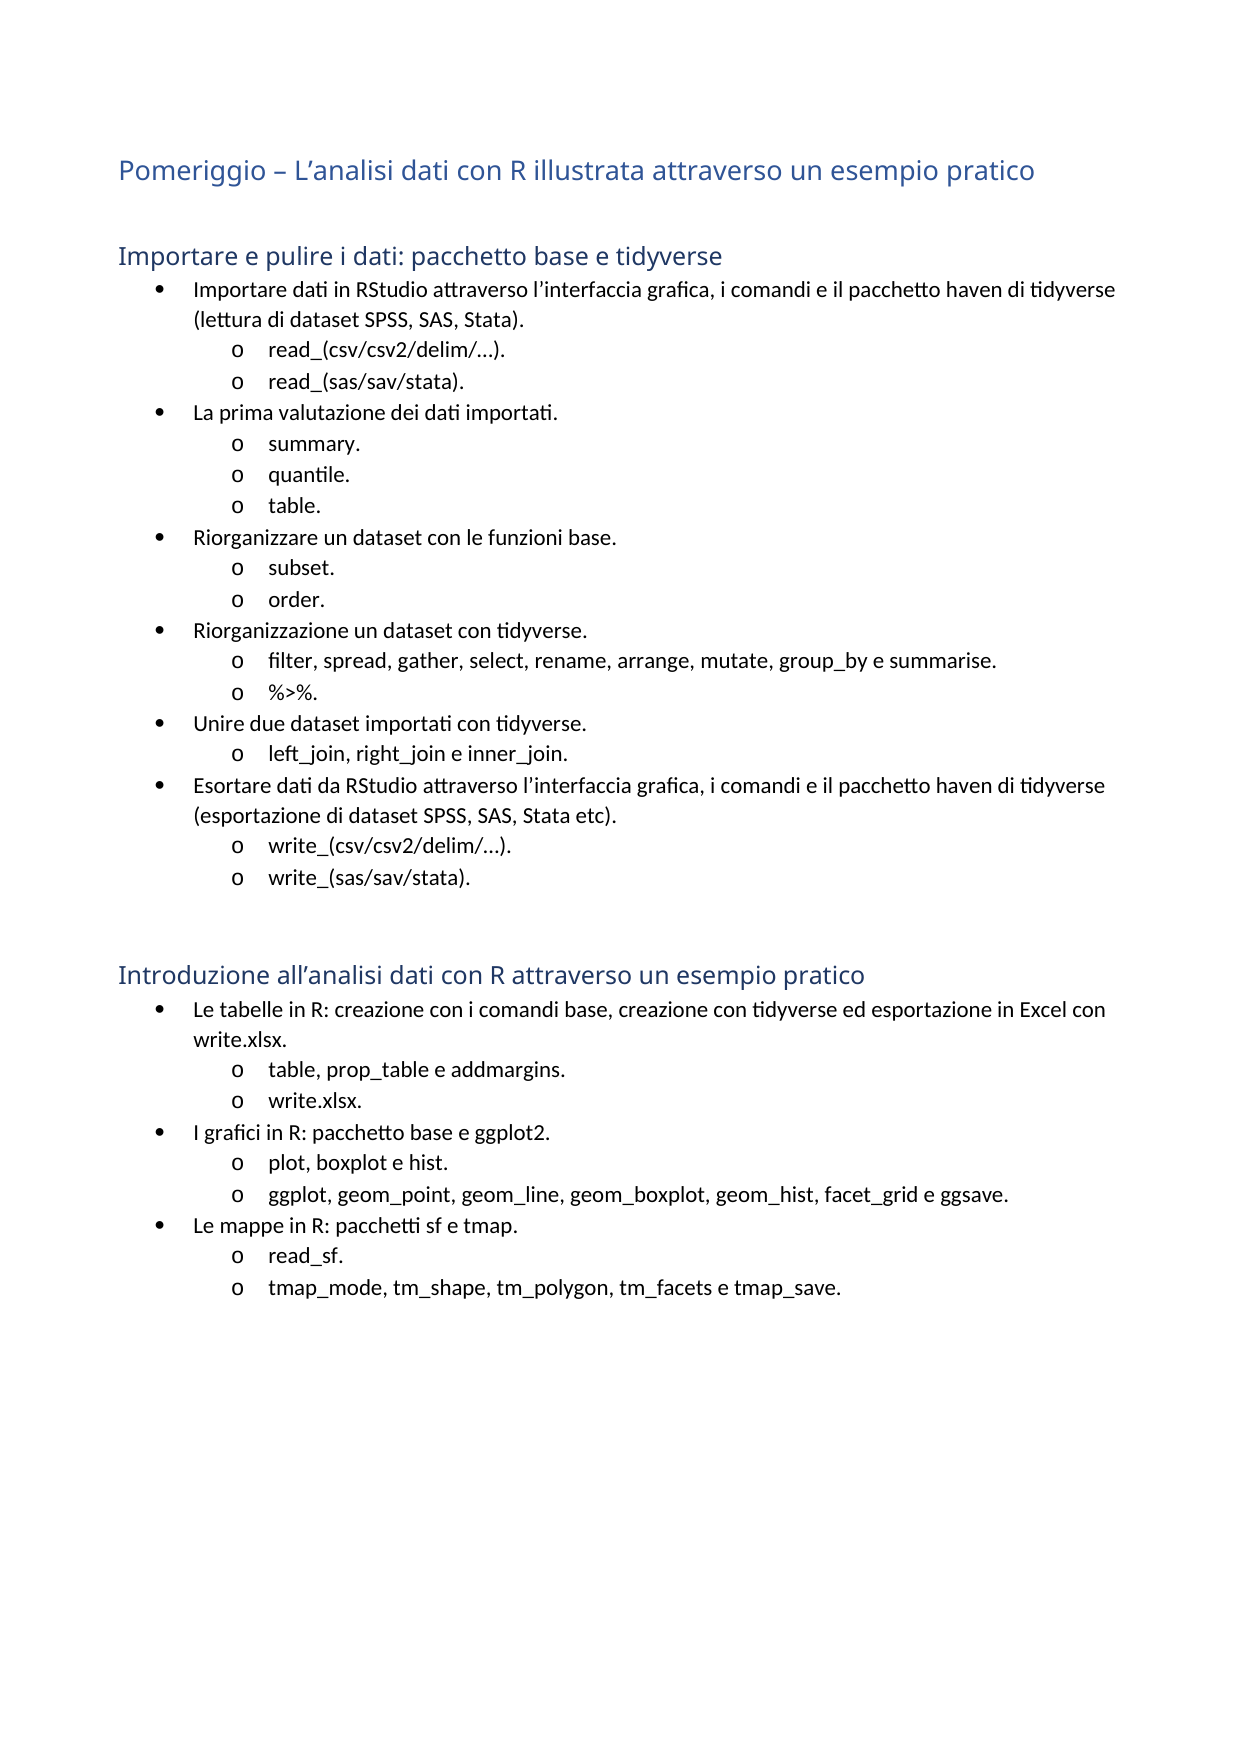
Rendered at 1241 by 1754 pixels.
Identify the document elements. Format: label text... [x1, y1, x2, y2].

subtitle Introduzione all’analisi dati con R attraverso un esempio pratico [118, 958, 1122, 992]
list subset. [231, 553, 1122, 582]
list Riorganizzare un dataset con le funzioni base. [156, 523, 1122, 551]
list I grafici in R: pacchetto base e ggplot2. [156, 1118, 1122, 1146]
list read_(csv/csv2/delim/…). [231, 336, 1122, 365]
list plot, boxplot e hist. [231, 1148, 1122, 1177]
list Importare dati in RStudio attraverso l’interfaccia grafica, i comandi e il pacchetto haven di tidyverse (lettura di dataset SPSS, SAS, Stata). [156, 275, 1122, 333]
list table, prop_table e addmargins. [231, 1055, 1122, 1084]
list ggplot, geom_point, geom_line, geom_boxplot, geom_hist, facet_grid e ggsave. [231, 1180, 1122, 1209]
list Le tabelle in R: creazione con i comandi base, creazione con tidyverse ed esportazione in Excel con write.xlsx. [156, 995, 1122, 1053]
list La prima valutazione dei dati importati. [156, 398, 1122, 427]
list left_join, right_join e inner_join. [231, 739, 1122, 769]
list write_(csv/csv2/delim/…). [231, 831, 1122, 861]
list quantile. [231, 460, 1122, 489]
list Unire due dataset importati con tidyverse. [156, 709, 1122, 737]
list summary. [231, 429, 1122, 458]
subtitle Importare e pulire i dati: pacchetto base e tidyverse [118, 238, 1122, 272]
list table. [231, 492, 1122, 521]
list Le mappe in R: pacchetti sf e tmap. [156, 1211, 1122, 1239]
list Esortare dati da RStudio attraverso l’interfaccia grafica, i comandi e il pacchetto haven di tidyverse (esportazione di dataset SPSS, SAS, Stata etc). [156, 771, 1122, 829]
list order. [231, 585, 1122, 614]
list read_(sas/sav/stata). [231, 367, 1122, 396]
list Riorganizzazione un dataset con tidyverse. [156, 616, 1122, 644]
list read_sf. [231, 1241, 1122, 1271]
list tmap_mode, tm_shape, tm_polygon, tm_facets e tmap_save. [231, 1273, 1122, 1302]
list filter, spread, gather, select, rename, arrange, mutate, group_by e summarise. [231, 646, 1122, 676]
list write.xlsx. [231, 1087, 1122, 1116]
list %>%. [231, 678, 1122, 707]
subtitle Pomeriggio – L’analisi dati con R illustrata attraverso un esempio pratico [118, 152, 1122, 189]
list write_(sas/sav/stata). [231, 863, 1122, 892]
